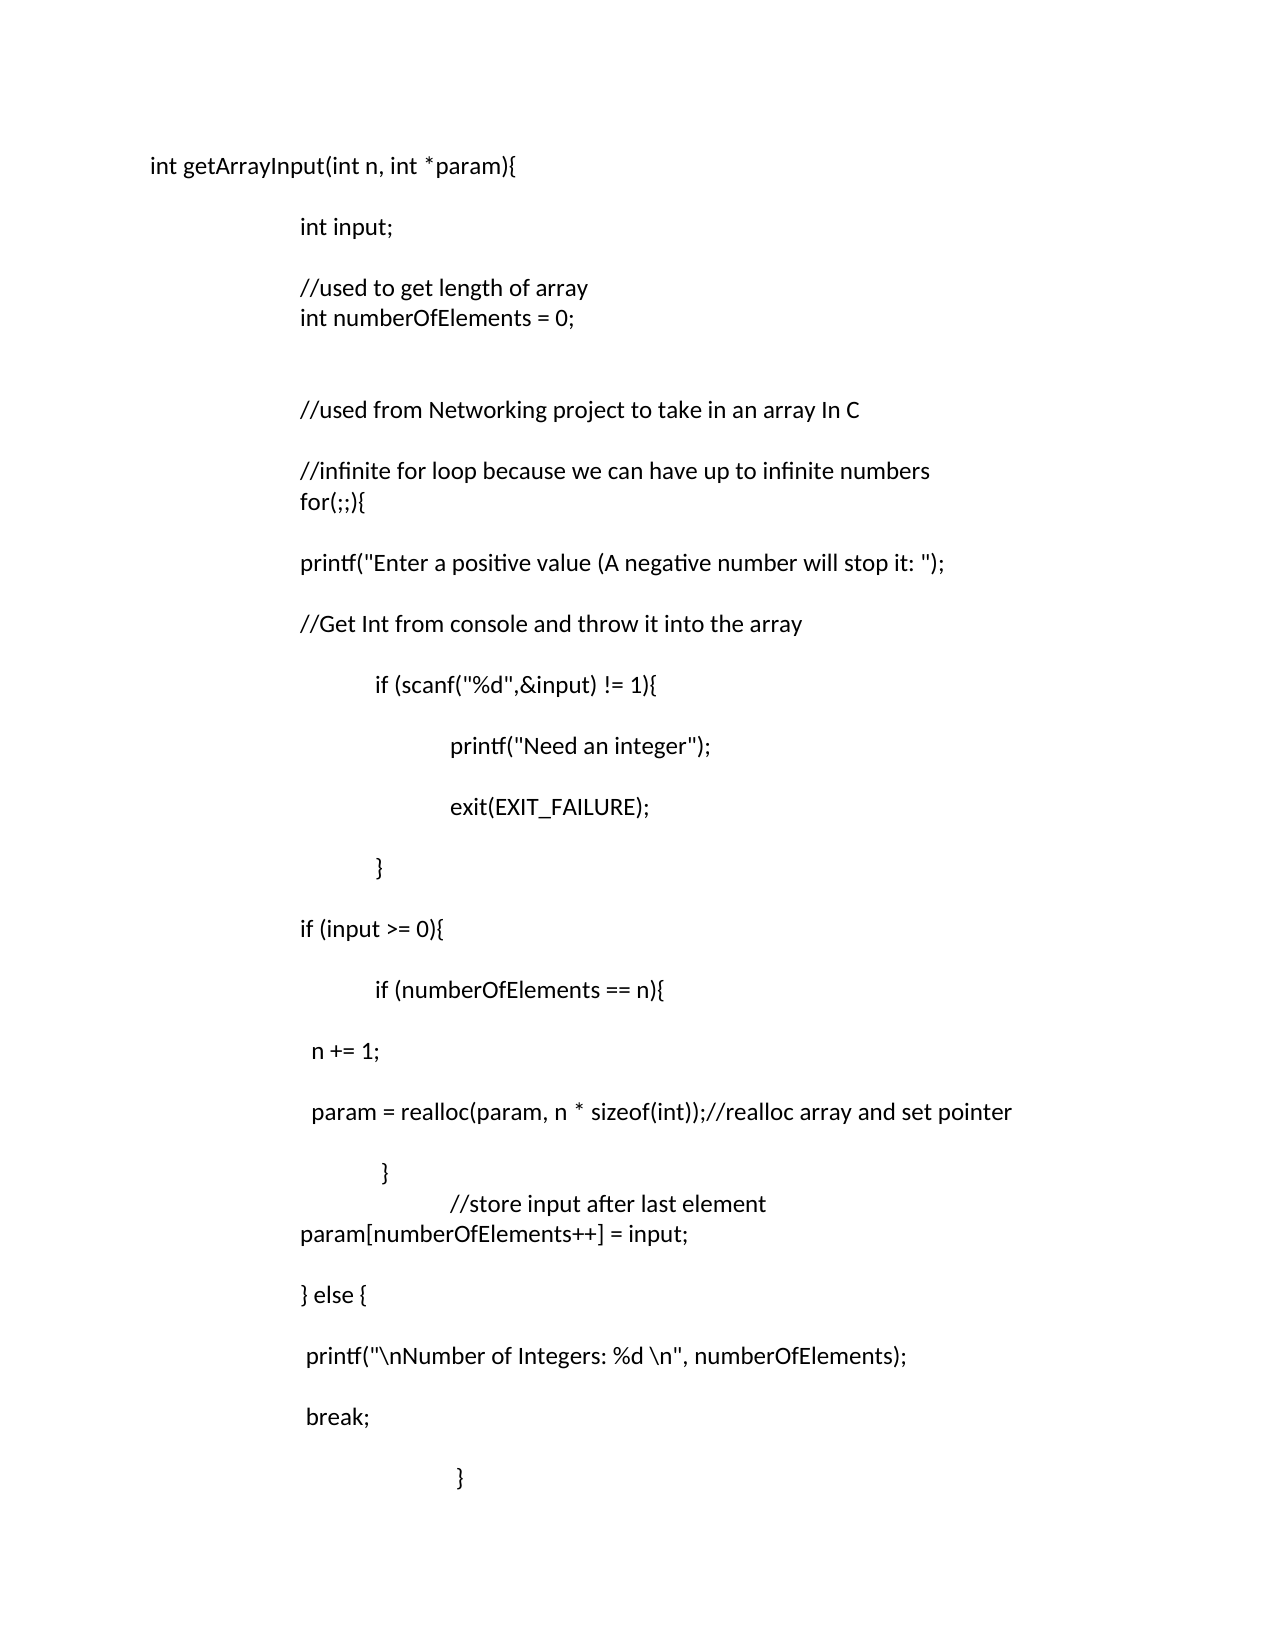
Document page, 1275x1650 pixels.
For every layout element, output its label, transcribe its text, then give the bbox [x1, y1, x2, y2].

text } [150, 1462, 1125, 1493]
text printf("Need an integer"); [150, 730, 1125, 760]
text } [150, 1157, 1125, 1188]
text exit(EXIT_FAILURE); [150, 791, 1125, 821]
text printf("\nNumber of Integers: %d \n", numberOfElements); [150, 1340, 1125, 1371]
text break; [150, 1401, 1125, 1432]
text } [150, 852, 1125, 882]
text if (numberOfElements == n){ [150, 974, 1125, 1004]
text int input; [150, 211, 1125, 242]
text //infinite for loop because we can have up to infinite numbers [150, 455, 1125, 486]
text n += 1; [150, 1035, 1125, 1066]
text //used to get length of array [150, 272, 1125, 303]
text if (input >= 0){ [150, 913, 1125, 943]
text printf("Enter a positive value (A negative number will stop it: "); [150, 547, 1125, 577]
text param[numberOfElements++] = input; [150, 1218, 1125, 1249]
text param = realloc(param, n * sizeof(int));//realloc array and set pointer [150, 1096, 1125, 1127]
text //used from Networking project to take in an array In C [150, 394, 1125, 425]
text } else { [150, 1279, 1125, 1310]
text for(;;){ [150, 486, 1125, 516]
text //Get Int from console and throw it into the array [150, 608, 1125, 638]
text int numberOfElements = 0; [150, 303, 1125, 333]
text int getArrayInput(int n, int *param){ [150, 150, 1125, 181]
text if (scanf("%d",&input) != 1){ [150, 669, 1125, 699]
text //store input after last element [150, 1188, 1125, 1218]
